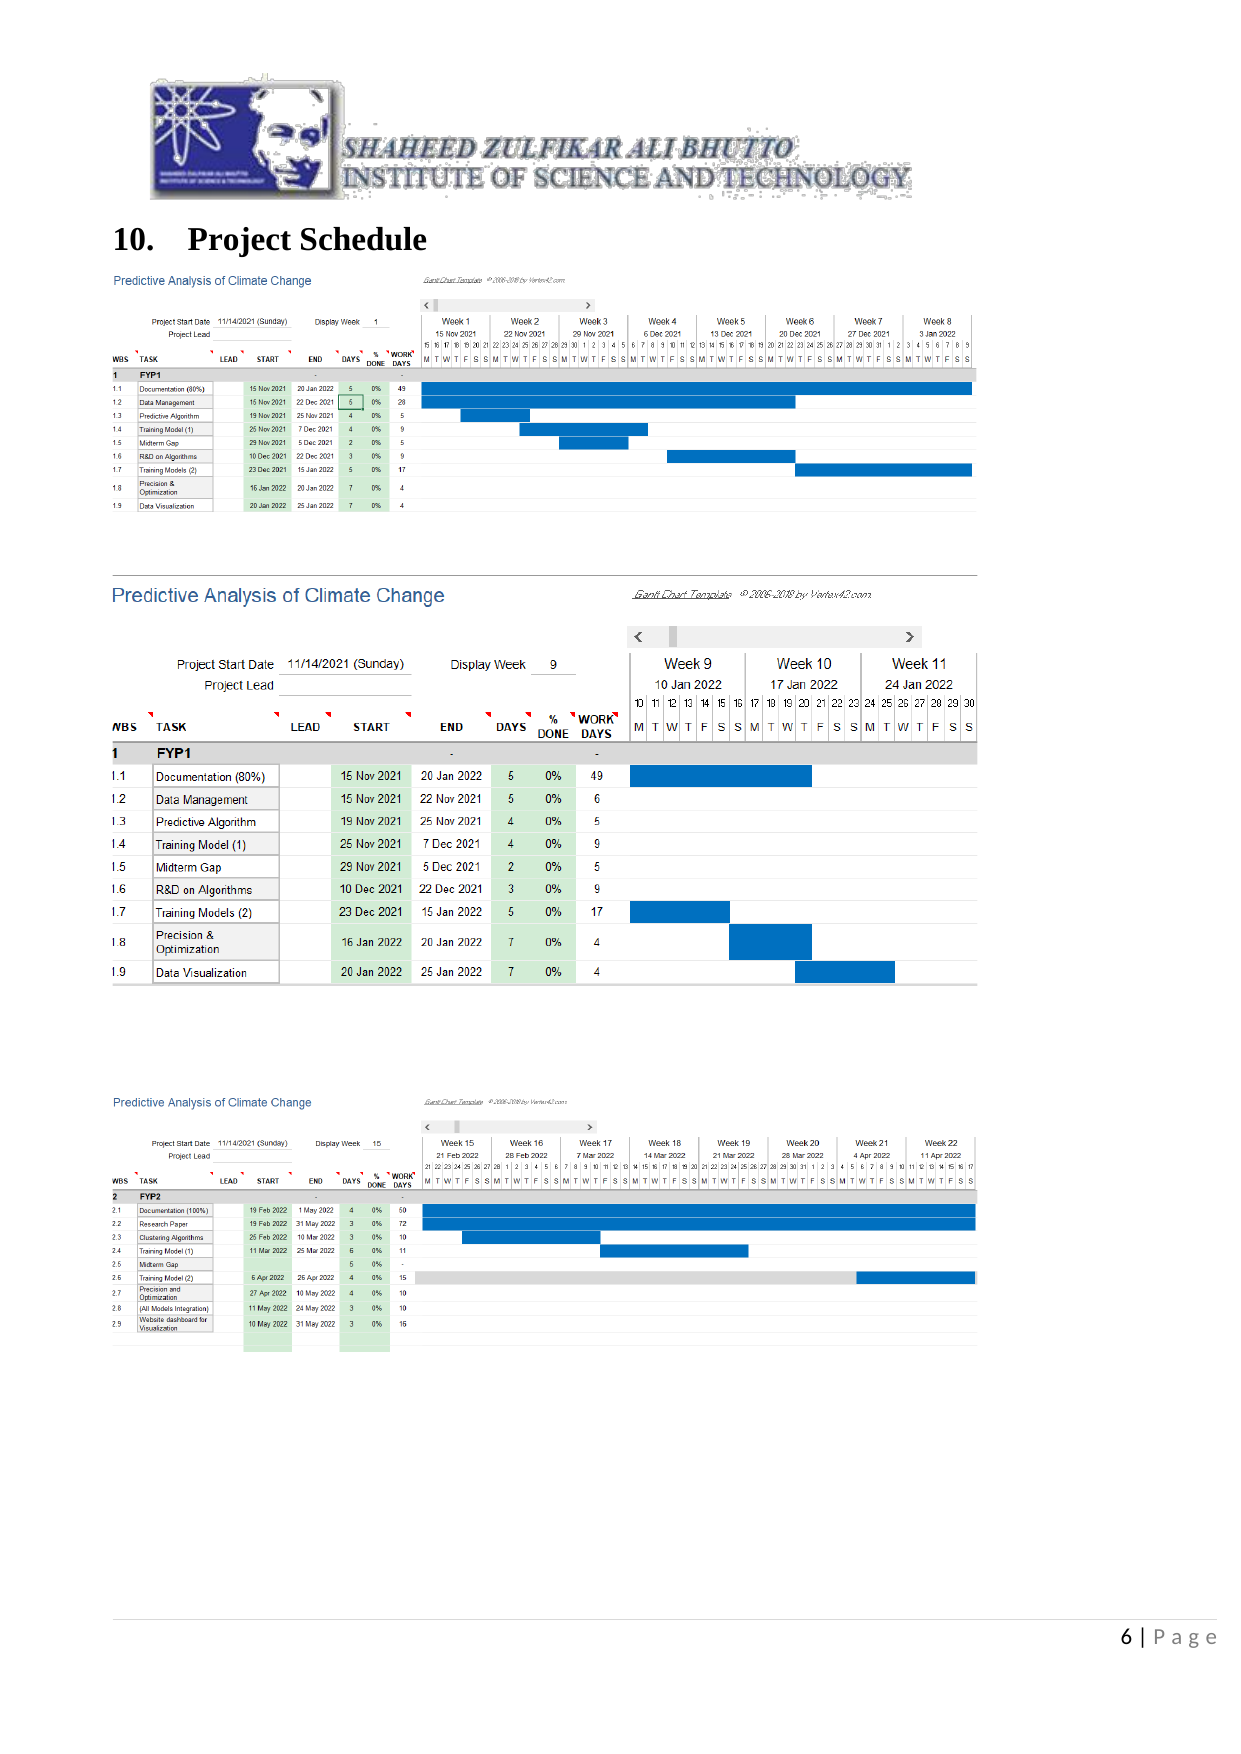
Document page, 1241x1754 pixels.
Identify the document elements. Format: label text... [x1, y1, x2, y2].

picture [112, 575, 978, 986]
picture [112, 1094, 978, 1352]
subtitle Project Schedule [112, 219, 1217, 257]
picture [112, 270, 977, 512]
picture [149, 73, 918, 201]
